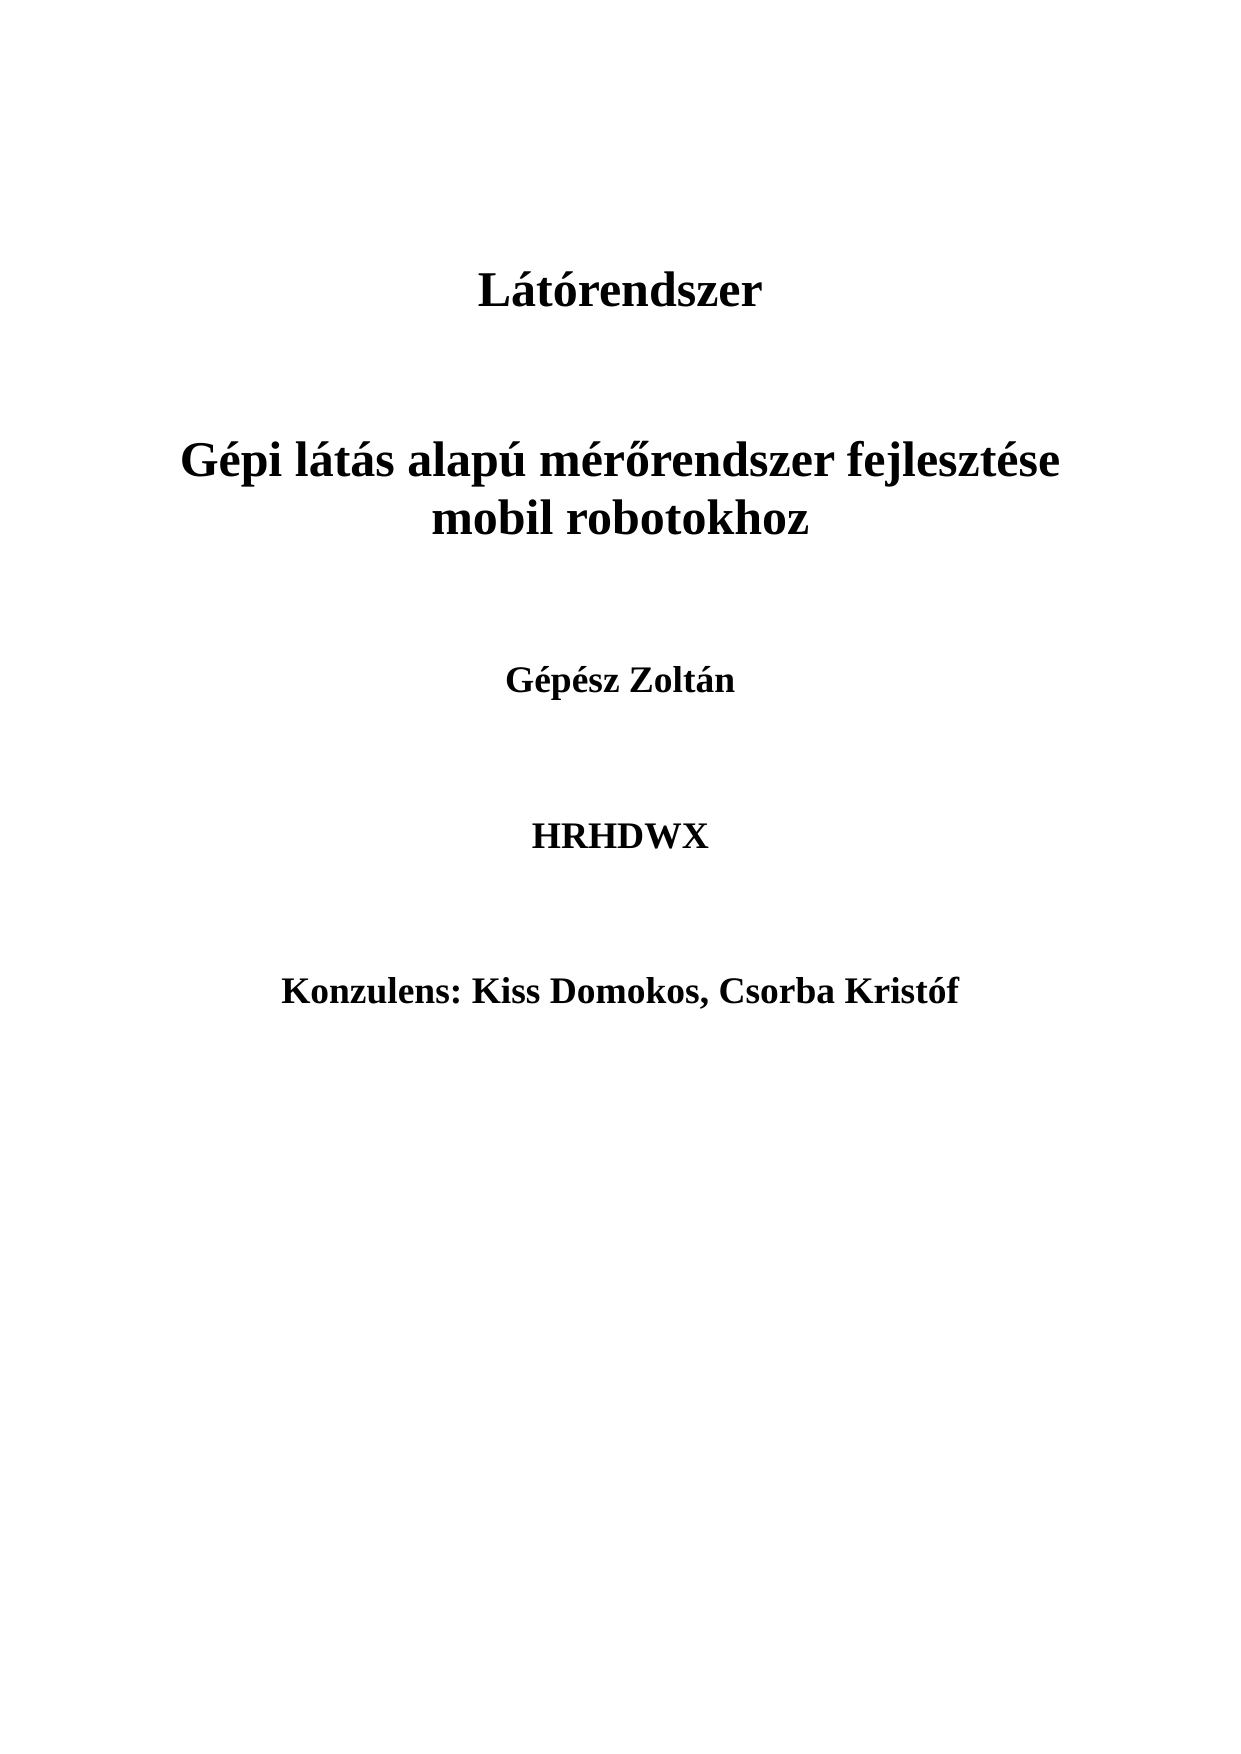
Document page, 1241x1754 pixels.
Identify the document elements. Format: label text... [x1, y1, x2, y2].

subtitle HRHDWX [148, 813, 1093, 856]
subtitle Látórendszer [148, 260, 1093, 318]
subtitle Konzulens: Kiss Domokos, Csorba Kristóf [148, 969, 1093, 1012]
subtitle Gépi látás alapú mérőrendszer fejlesztése mobil robotokhoz [148, 430, 1093, 545]
subtitle Gépész Zoltán [148, 658, 1093, 701]
